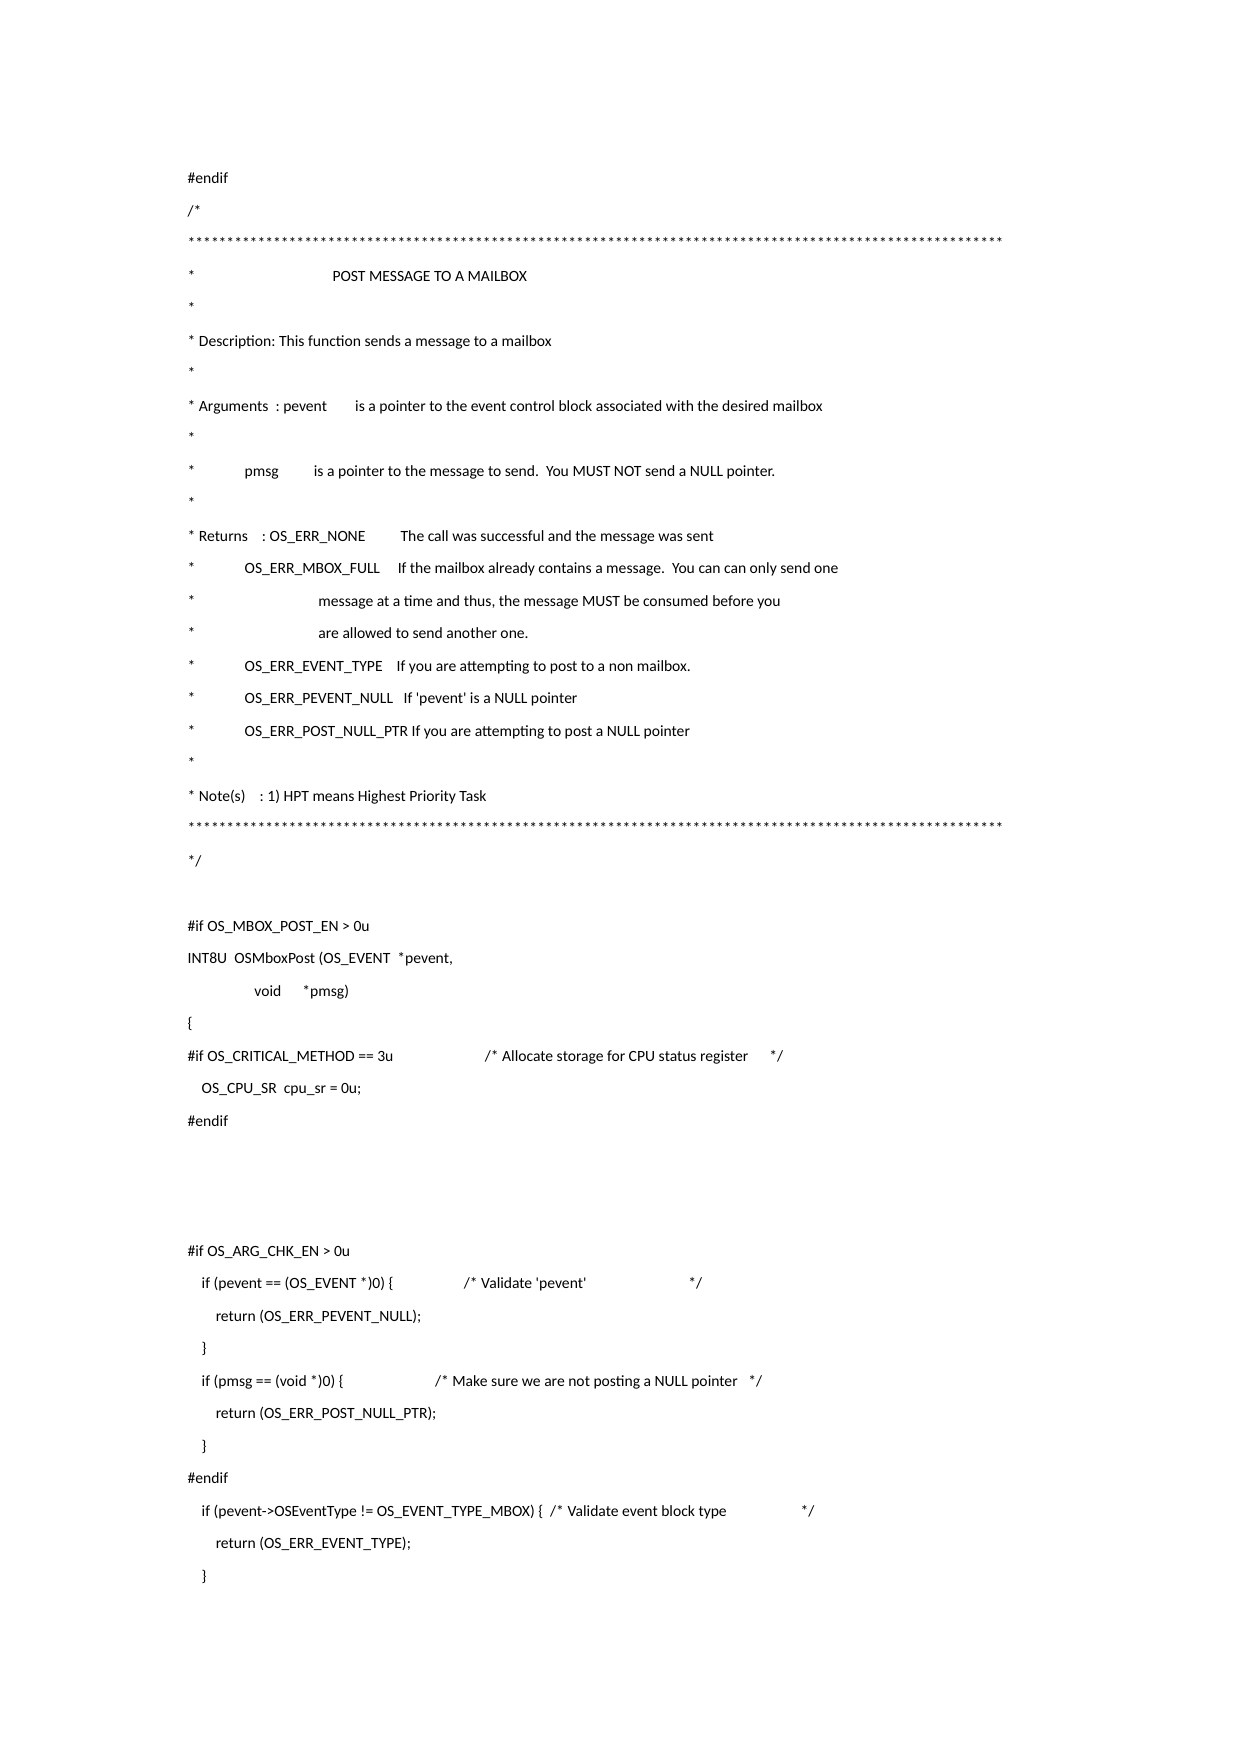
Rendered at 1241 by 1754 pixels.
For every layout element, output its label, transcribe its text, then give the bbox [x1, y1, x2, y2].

text * message at a time and thus, the message MUST be consumed before you [187, 584, 1053, 617]
text #if OS_CRITICAL_METHOD == 3u /* Allocate storage for CPU status register */ [187, 1039, 1053, 1072]
text INT8U OSMboxPost (OS_EVENT *pevent, [187, 942, 1053, 974]
text * pmsg is a pointer to the message to send. You MUST NOT send a NULL pointer. [187, 454, 1053, 487]
text if (pevent->OSEventType != OS_EVENT_TYPE_MBOX) { /* Validate event block type */ [187, 1494, 1053, 1527]
text /* [187, 194, 1053, 227]
text * are allowed to send another one. [187, 617, 1053, 649]
text * [187, 357, 1053, 389]
text * [187, 747, 1053, 779]
text } [187, 1332, 1053, 1364]
text * OS_ERR_PEVENT_NULL If 'pevent' is a NULL pointer [187, 682, 1053, 714]
text * [187, 292, 1053, 324]
text */ [187, 844, 1053, 877]
text return (OS_ERR_PEVENT_NULL); [187, 1299, 1053, 1332]
text #if OS_ARG_CHK_EN > 0u [187, 1234, 1053, 1267]
text { [187, 1007, 1053, 1039]
text } [187, 1559, 1053, 1592]
text #endif [187, 162, 1053, 194]
text return (OS_ERR_POST_NULL_PTR); [187, 1397, 1053, 1429]
text * OS_ERR_POST_NULL_PTR If you are attempting to post a NULL pointer [187, 714, 1053, 747]
text * Note(s) : 1) HPT means Highest Priority Task [187, 779, 1053, 812]
text #endif [187, 1104, 1053, 1137]
text * [187, 487, 1053, 519]
text * Arguments : pevent is a pointer to the event control block associated with the desired mailbox [187, 389, 1053, 422]
text if (pmsg == (void *)0) { /* Make sure we are not posting a NULL pointer */ [187, 1364, 1053, 1397]
text * [187, 422, 1053, 454]
text #endif [187, 1462, 1053, 1494]
text * Description: This function sends a message to a mailbox [187, 324, 1053, 357]
text OS_CPU_SR cpu_sr = 0u; [187, 1072, 1053, 1104]
text * POST MESSAGE TO A MAILBOX [187, 259, 1053, 292]
text * OS_ERR_EVENT_TYPE If you are attempting to post to a non mailbox. [187, 649, 1053, 682]
text * OS_ERR_MBOX_FULL If the mailbox already contains a message. You can can only send one [187, 552, 1053, 584]
text void *pmsg) [187, 974, 1053, 1007]
text * Returns : OS_ERR_NONE The call was successful and the message was sent [187, 519, 1053, 552]
text } [187, 1429, 1053, 1462]
text if (pevent == (OS_EVENT *)0) { /* Validate 'pevent' */ [187, 1267, 1053, 1299]
text ********************************************************************************************************* [187, 227, 1053, 259]
text ********************************************************************************************************* [187, 812, 1053, 844]
text #if OS_MBOX_POST_EN > 0u [187, 909, 1053, 942]
text return (OS_ERR_EVENT_TYPE); [187, 1527, 1053, 1559]
